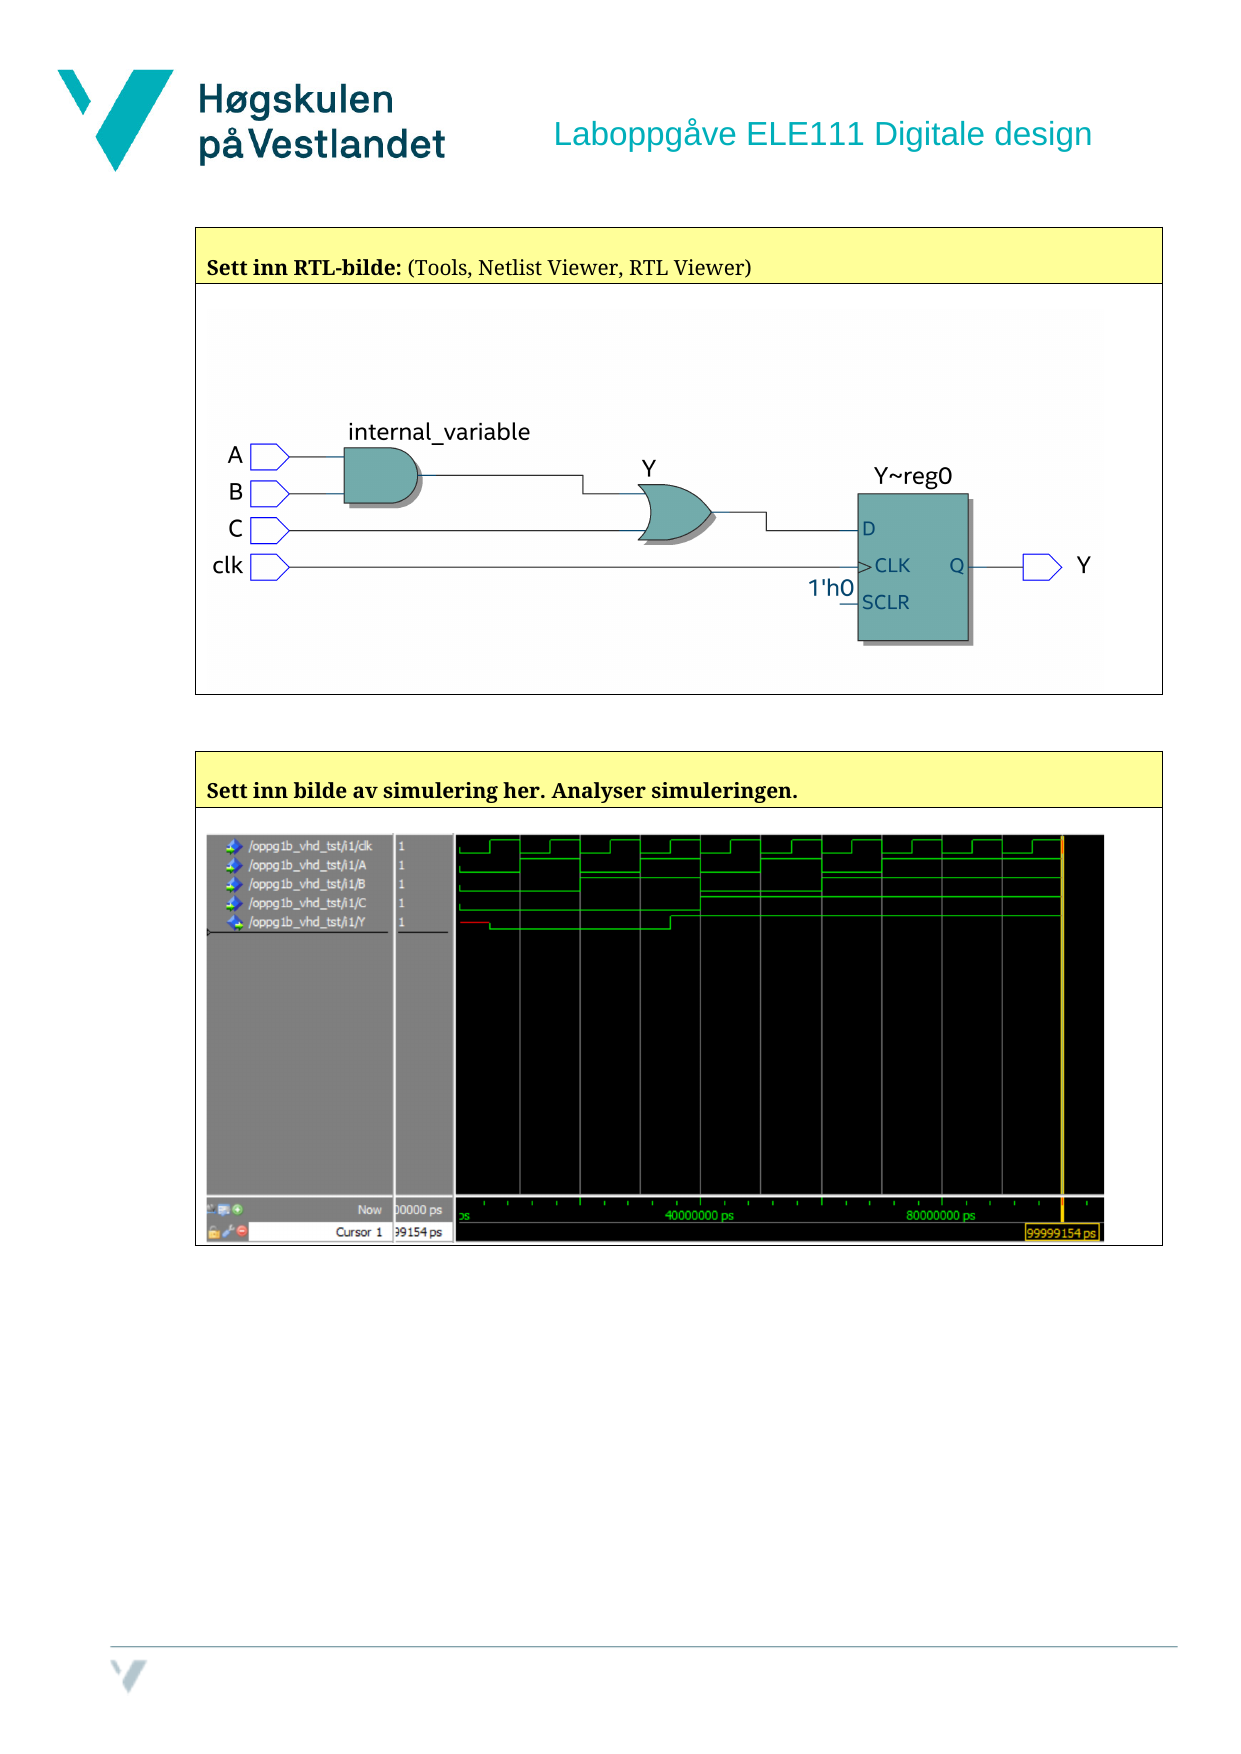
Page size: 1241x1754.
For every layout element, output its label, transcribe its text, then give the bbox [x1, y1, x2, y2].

table_cell [196, 284, 1162, 694]
table_header Sett inn RTL-bilde: (Tools, Netlist Viewer, RTL Viewer) [196, 228, 1162, 283]
picture [441, 140, 445, 154]
picture [57, 69, 445, 172]
table_cell [196, 808, 1162, 1244]
table_header Sett inn bilde av simulering her. Analyser simuleringen. [196, 752, 1162, 807]
picture [206, 833, 1105, 1243]
picture [206, 309, 1105, 692]
picture [109, 1646, 1178, 1696]
